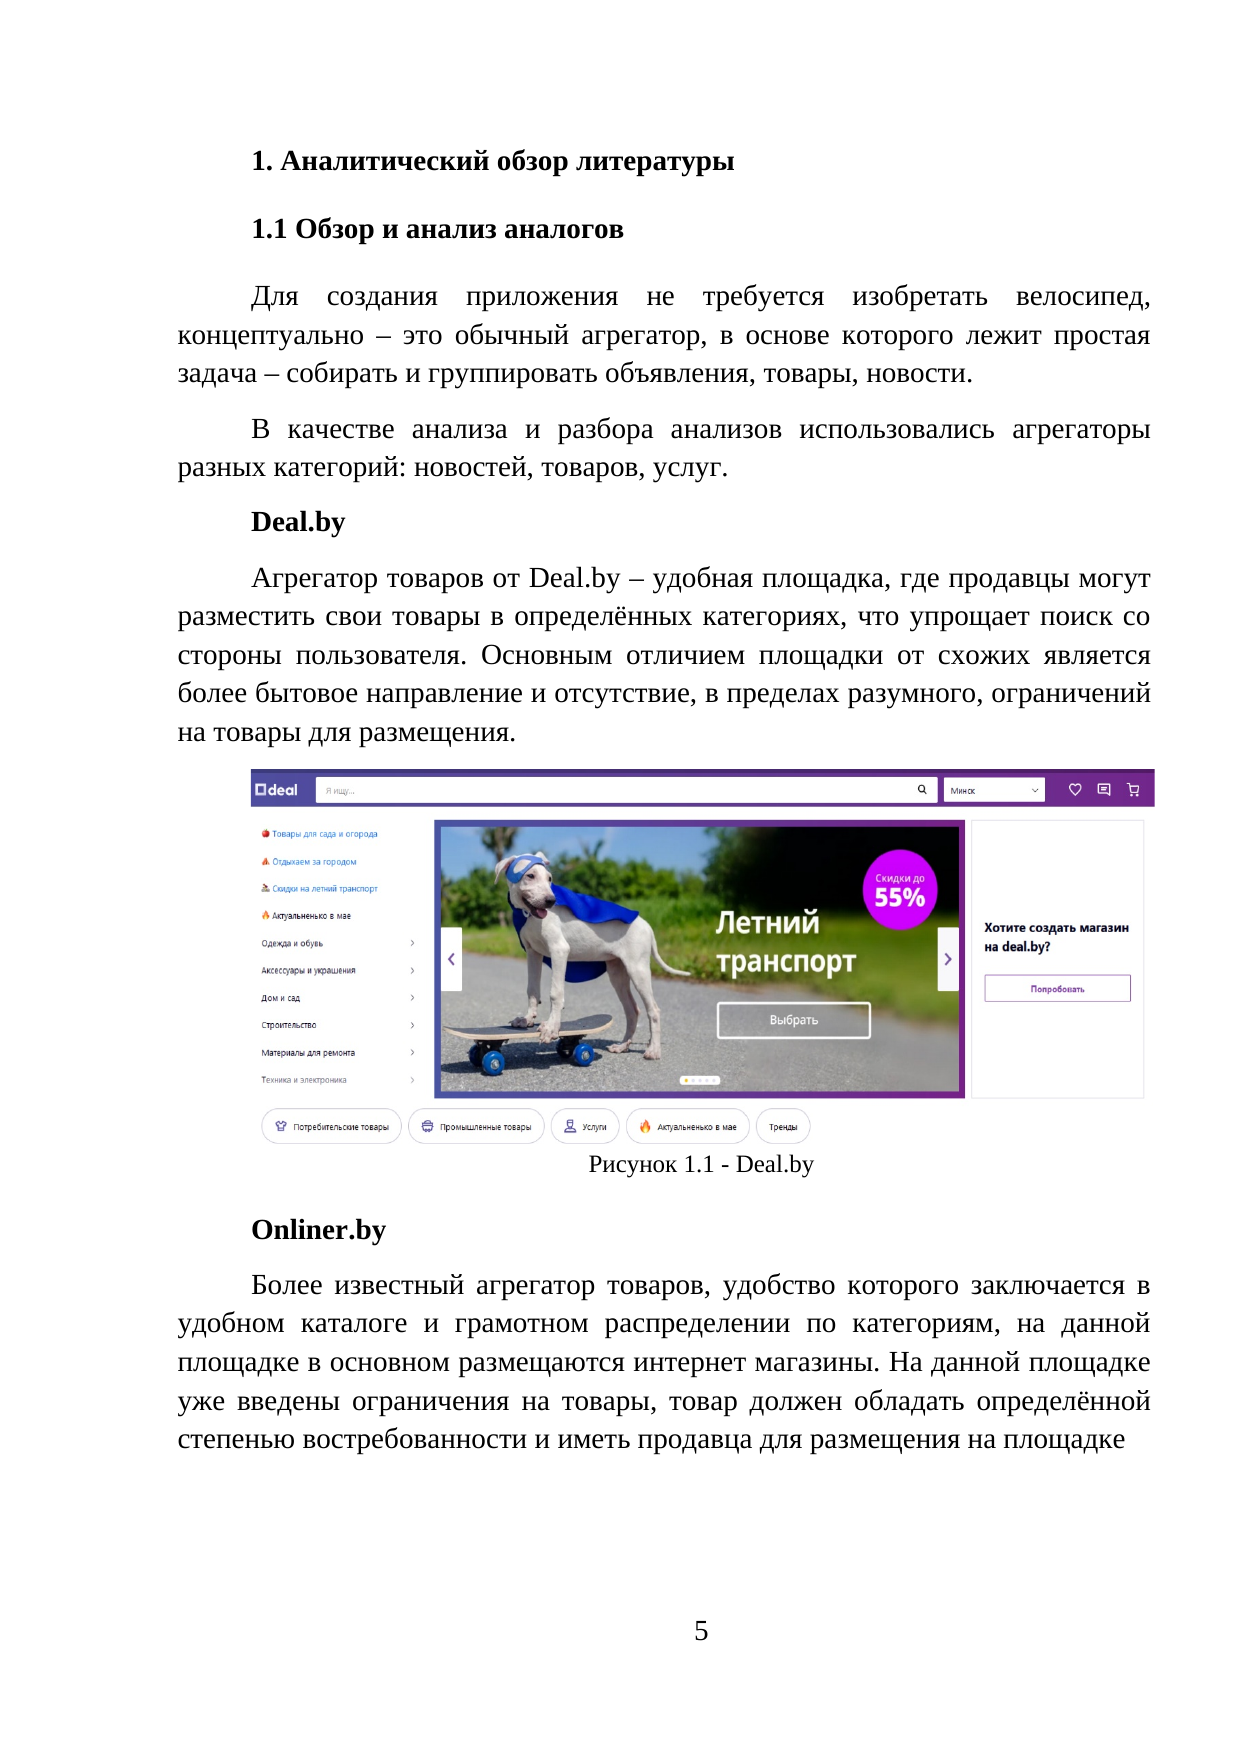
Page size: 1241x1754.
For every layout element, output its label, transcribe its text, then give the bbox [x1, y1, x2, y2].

subtitle 1.1 Обзор и анализ аналогов [177, 211, 1152, 244]
text Onliner.by [177, 1212, 1152, 1245]
subtitle 1. Аналитический обзор литературы [177, 143, 1152, 177]
text Рисунок 1.1 - Deal.by [177, 1149, 1152, 1178]
text Deal.by [177, 504, 1152, 538]
text Для создания приложения не требуется изобретать велосипед, концептуально – это обычный агрегатор, в основе которого лежит простая задача – собирать и группировать объявления, товары, новости. [177, 278, 1152, 389]
text Агрегатор товаров от Deal.by – удобная площадка, где продавцы могут разместить свои товары в определённых категориях, что упрощает поиск со стороны пользователя. Основным отличием площадки от схожих является более бытовое направление и отсутствие, в пределах разумного, ограничений на товары для размещения. [177, 560, 1152, 747]
text В качестве анализа и разбора анализов использовались агрегаторы разных категорий: новостей, товаров, услуг. [177, 411, 1152, 483]
text Более известный агрегатор товаров, удобство которого заключается в удобном каталоге и грамотном распределении по категориям, на данной площадке в основном размещаются интернет магазины. На данной площадке уже введены ограничения на товары, товар должен обладать определённой степенью востребованности и иметь продавца для размещения на площадке [177, 1267, 1152, 1455]
picture [250, 769, 1155, 1150]
